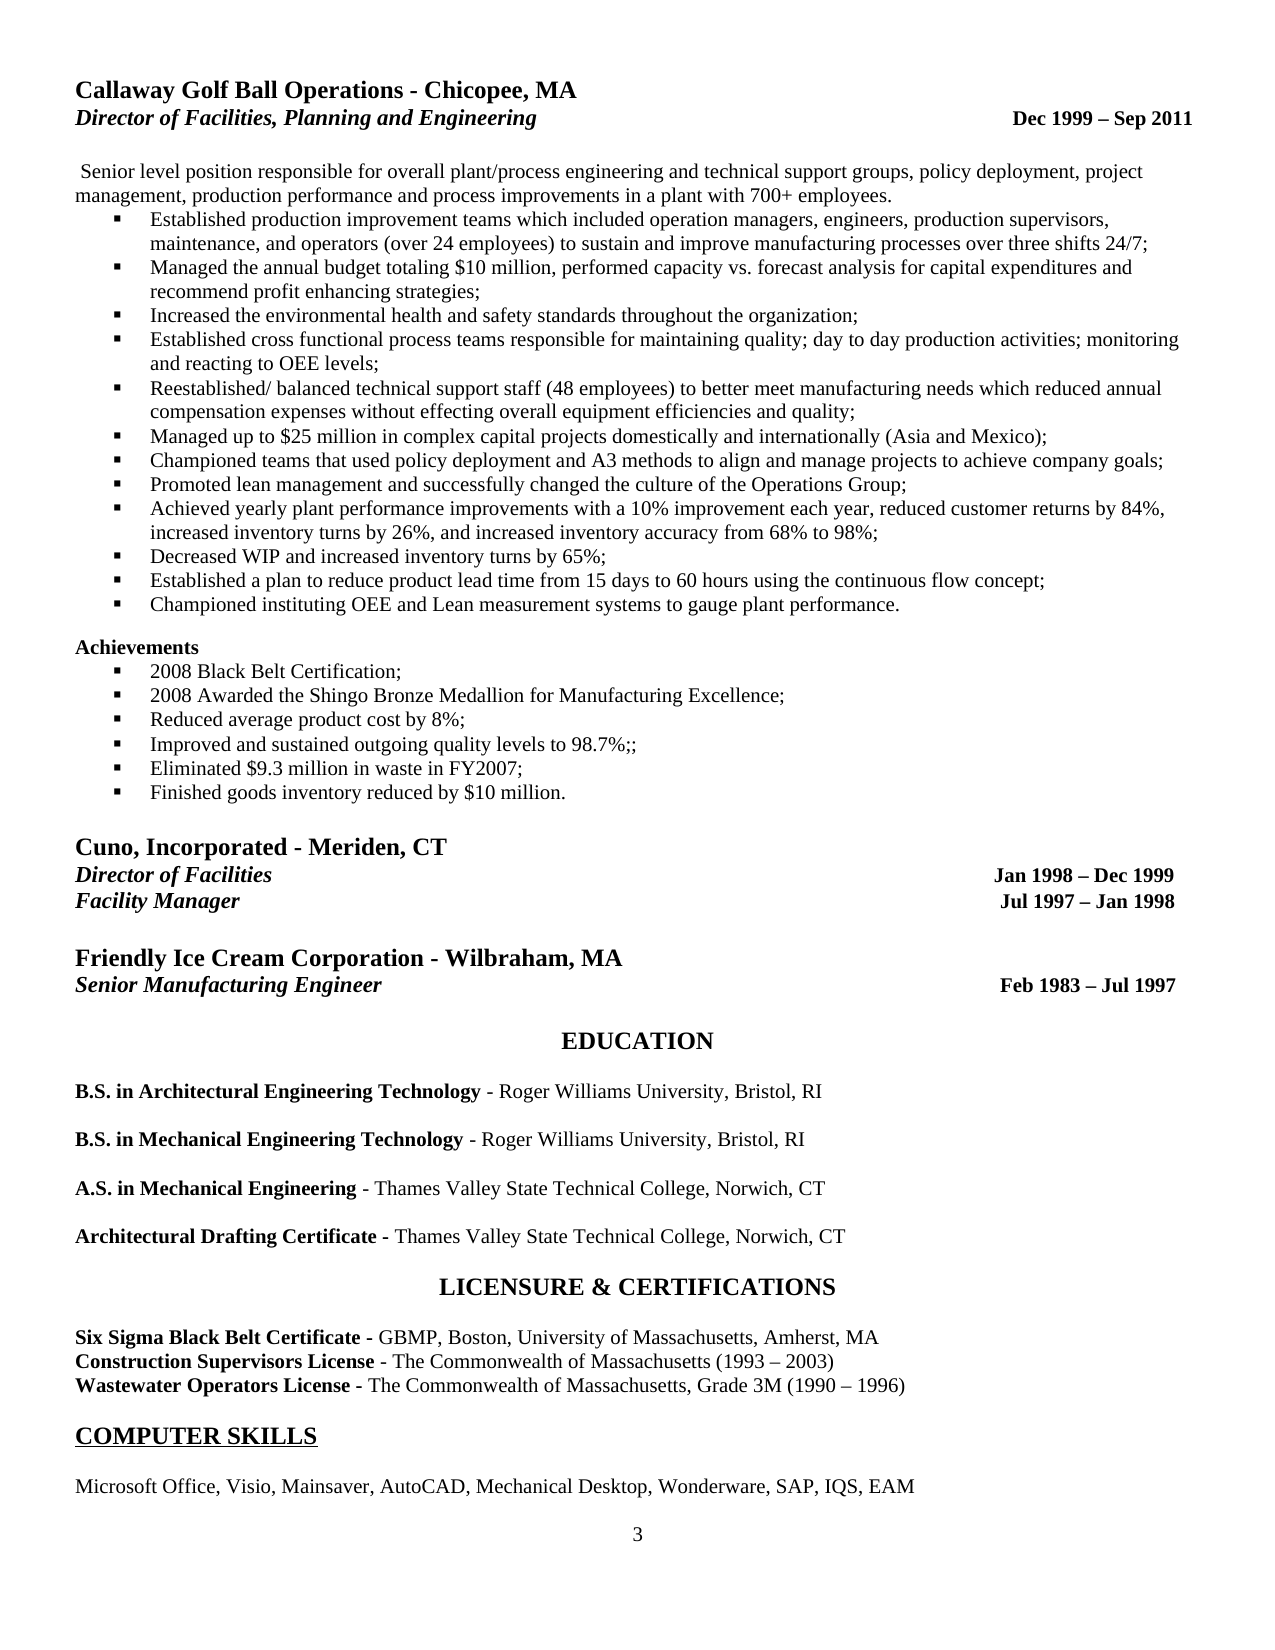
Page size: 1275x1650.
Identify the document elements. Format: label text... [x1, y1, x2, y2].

text A.S. in Mechanical Engineering - Thames Valley State Technical College, Norwich, CT [75, 1176, 1200, 1199]
text COMPUTER SKILLS [75, 1421, 1200, 1449]
list Increased the environmental health and safety standards throughout the organization; [112, 303, 1200, 327]
text Friendly Ice Cream Corporation - Wilbraham, MA [75, 943, 1200, 971]
text Achievements [75, 635, 1200, 659]
text Facility Manager Jul 1997 – Jan 1998 [75, 887, 1200, 914]
list Achieved yearly plant performance improvements with a 10% improvement each year, reduced customer returns by 84%, increased inventory turns by 26%, and increased inventory accuracy from 68% to 98%; [112, 496, 1200, 544]
text Architectural Drafting Certificate - Thames Valley State Technical College, Norwich, CT [75, 1224, 1200, 1248]
text LICENSURE & CERTIFICATIONS [75, 1272, 1200, 1301]
list 2008 Awarded the Shingo Bronze Medallion for Manufacturing Excellence; [112, 683, 1200, 707]
list Established production improvement teams which included operation managers, engineers, production supervisors, maintenance, and operators (over 24 employees) to sustain and improve manufacturing processes over three shifts 24/7; [112, 207, 1200, 255]
text Six Sigma Black Belt Certificate - GBMP, Boston, University of Massachusetts, Amherst, MA [75, 1324, 1200, 1349]
list Finished goods inventory reduced by $10 million. [112, 779, 1200, 804]
list Decreased WIP and increased inventory turns by 65%; [112, 544, 1200, 568]
list Reduced average product cost by 8%; [112, 707, 1200, 731]
list Improved and sustained outgoing quality levels to 98.7%;; [112, 731, 1200, 756]
list Championed teams that used policy deployment and A3 methods to align and manage projects to achieve company goals; [112, 448, 1200, 472]
list Managed up to $25 million in complex capital projects domestically and internationally (Asia and Mexico); [112, 423, 1200, 448]
text Senior Manufacturing Engineer Feb 1983 – Jul 1997 [75, 971, 1200, 998]
text Director of Facilities Jan 1998 – Dec 1999 [75, 861, 1200, 887]
text Wastewater Operators License - The Commonwealth of Massachusetts, Grade 3M (1990 – 1996) [75, 1373, 1200, 1397]
text Construction Supervisors License - The Commonwealth of Massachusetts (1993 – 2003) [75, 1349, 1200, 1373]
list Reestablished/ balanced technical support staff (48 employees) to better meet manufacturing needs which reduced annual compensation expenses without effecting overall equipment efficiencies and quality; [112, 375, 1200, 423]
text Microsoft Office, Visio, Mainsaver, AutoCAD, Mechanical Desktop, Wonderware, SAP, IQS, EAM [75, 1474, 1200, 1498]
list Eliminated $9.3 million in waste in FY2007; [112, 756, 1200, 779]
list Managed the annual budget totaling $10 million, performed capacity vs. forecast analysis for capital expenditures and recommend profit enhancing strategies; [112, 255, 1200, 303]
list 2008 Black Belt Certification; [112, 659, 1200, 683]
list Championed instituting OEE and Lean measurement systems to gauge plant performance. [112, 592, 1200, 616]
text Callaway Golf Ball Operations - Chicopee, MA [75, 75, 1200, 104]
text Director of Facilities, Planning and Engineering Dec 1999 – Sep 2011 [75, 104, 1200, 130]
list Established cross functional process teams responsible for maintaining quality; day to day production activities; monitoring and reacting to OEE levels; [112, 327, 1200, 375]
list Established a plan to reduce product lead time from 15 days to 60 hours using the continuous flow concept; [112, 568, 1200, 592]
text Senior level position responsible for overall plant/process engineering and technical support groups, policy deployment, project management, production performance and process improvements in a plant with 700+ employees. [75, 159, 1200, 207]
text EDUCATION [75, 1026, 1200, 1055]
text B.S. in Mechanical Engineering Technology - Roger Williams University, Bristol, RI [75, 1127, 1200, 1151]
list Promoted lean management and successfully changed the culture of the Operations Group; [112, 472, 1200, 496]
text Cuno, Incorporated - Meriden, CT [75, 832, 1200, 861]
text B.S. in Architectural Engineering Technology - Roger Williams University, Bristol, RI [75, 1079, 1200, 1103]
